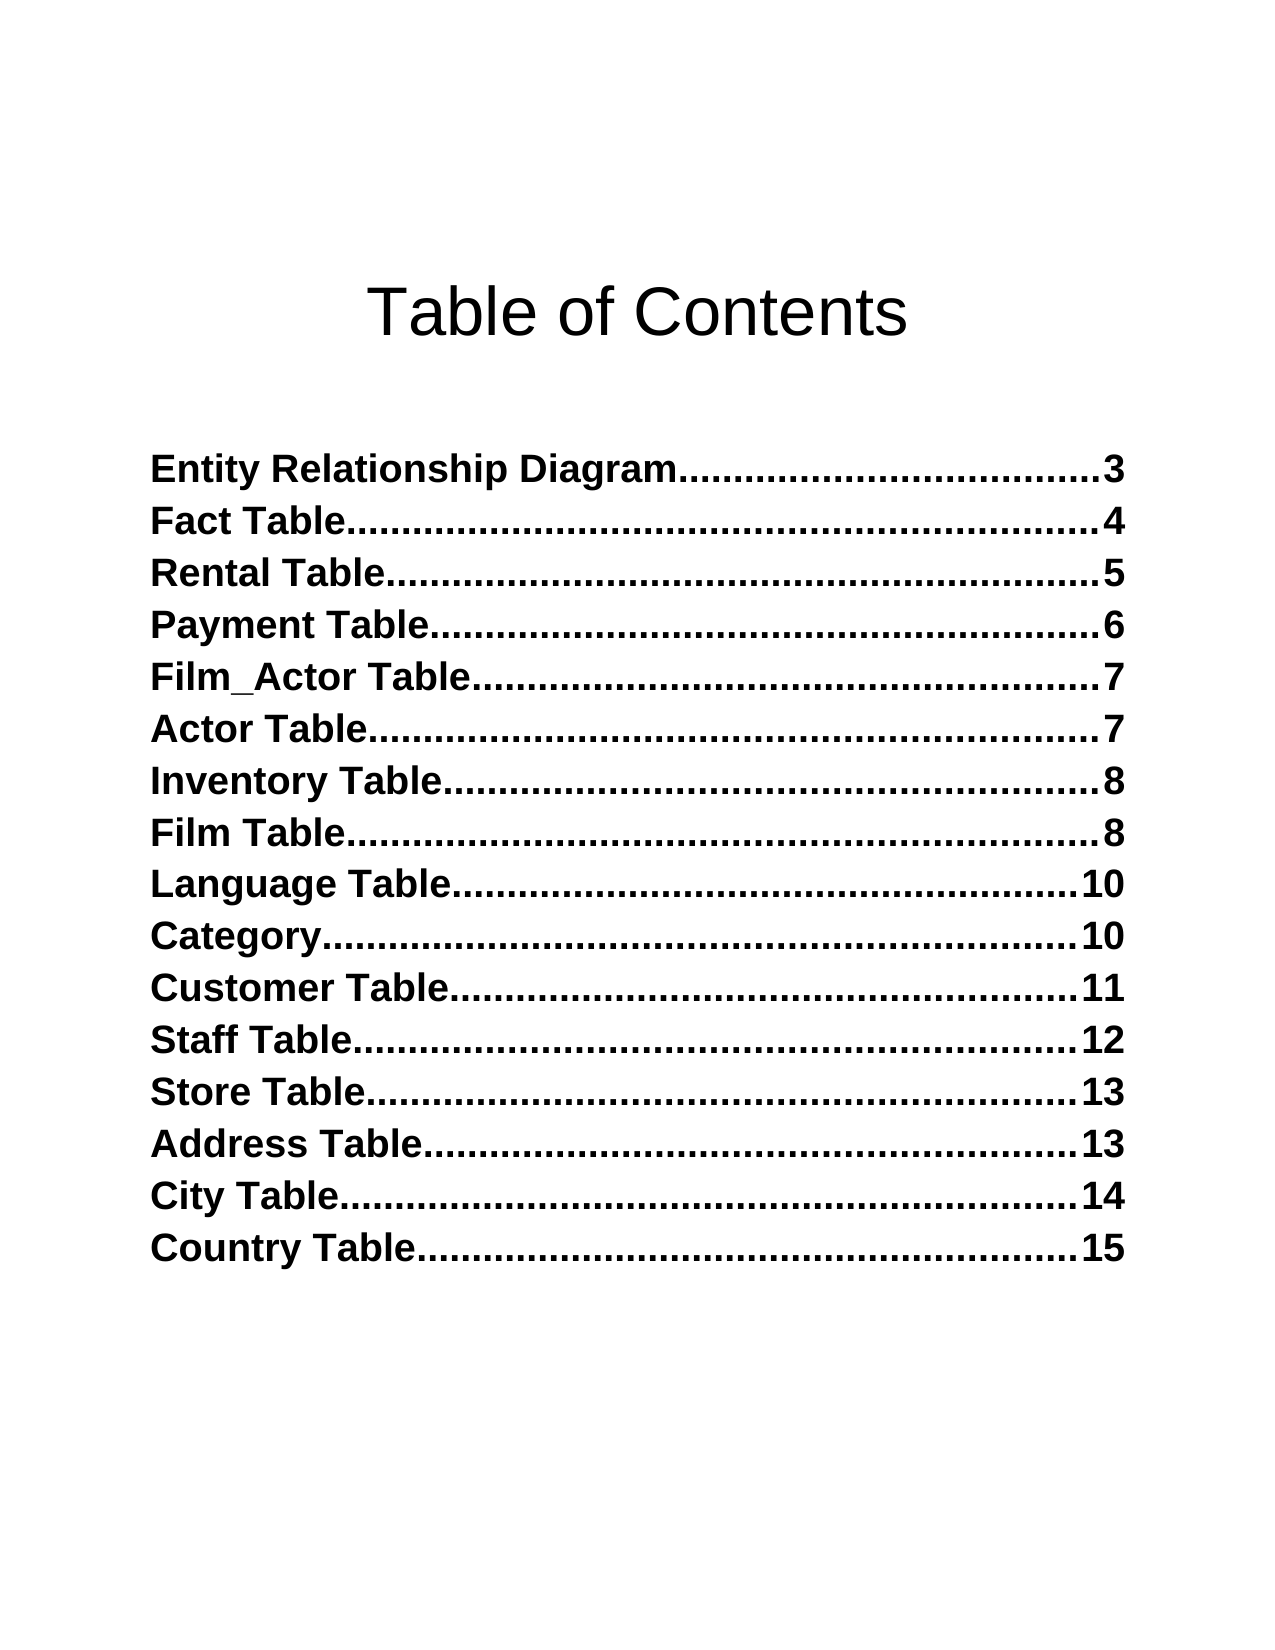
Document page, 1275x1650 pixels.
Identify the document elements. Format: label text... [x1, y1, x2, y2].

subtitle Table of Contents [150, 271, 1125, 350]
